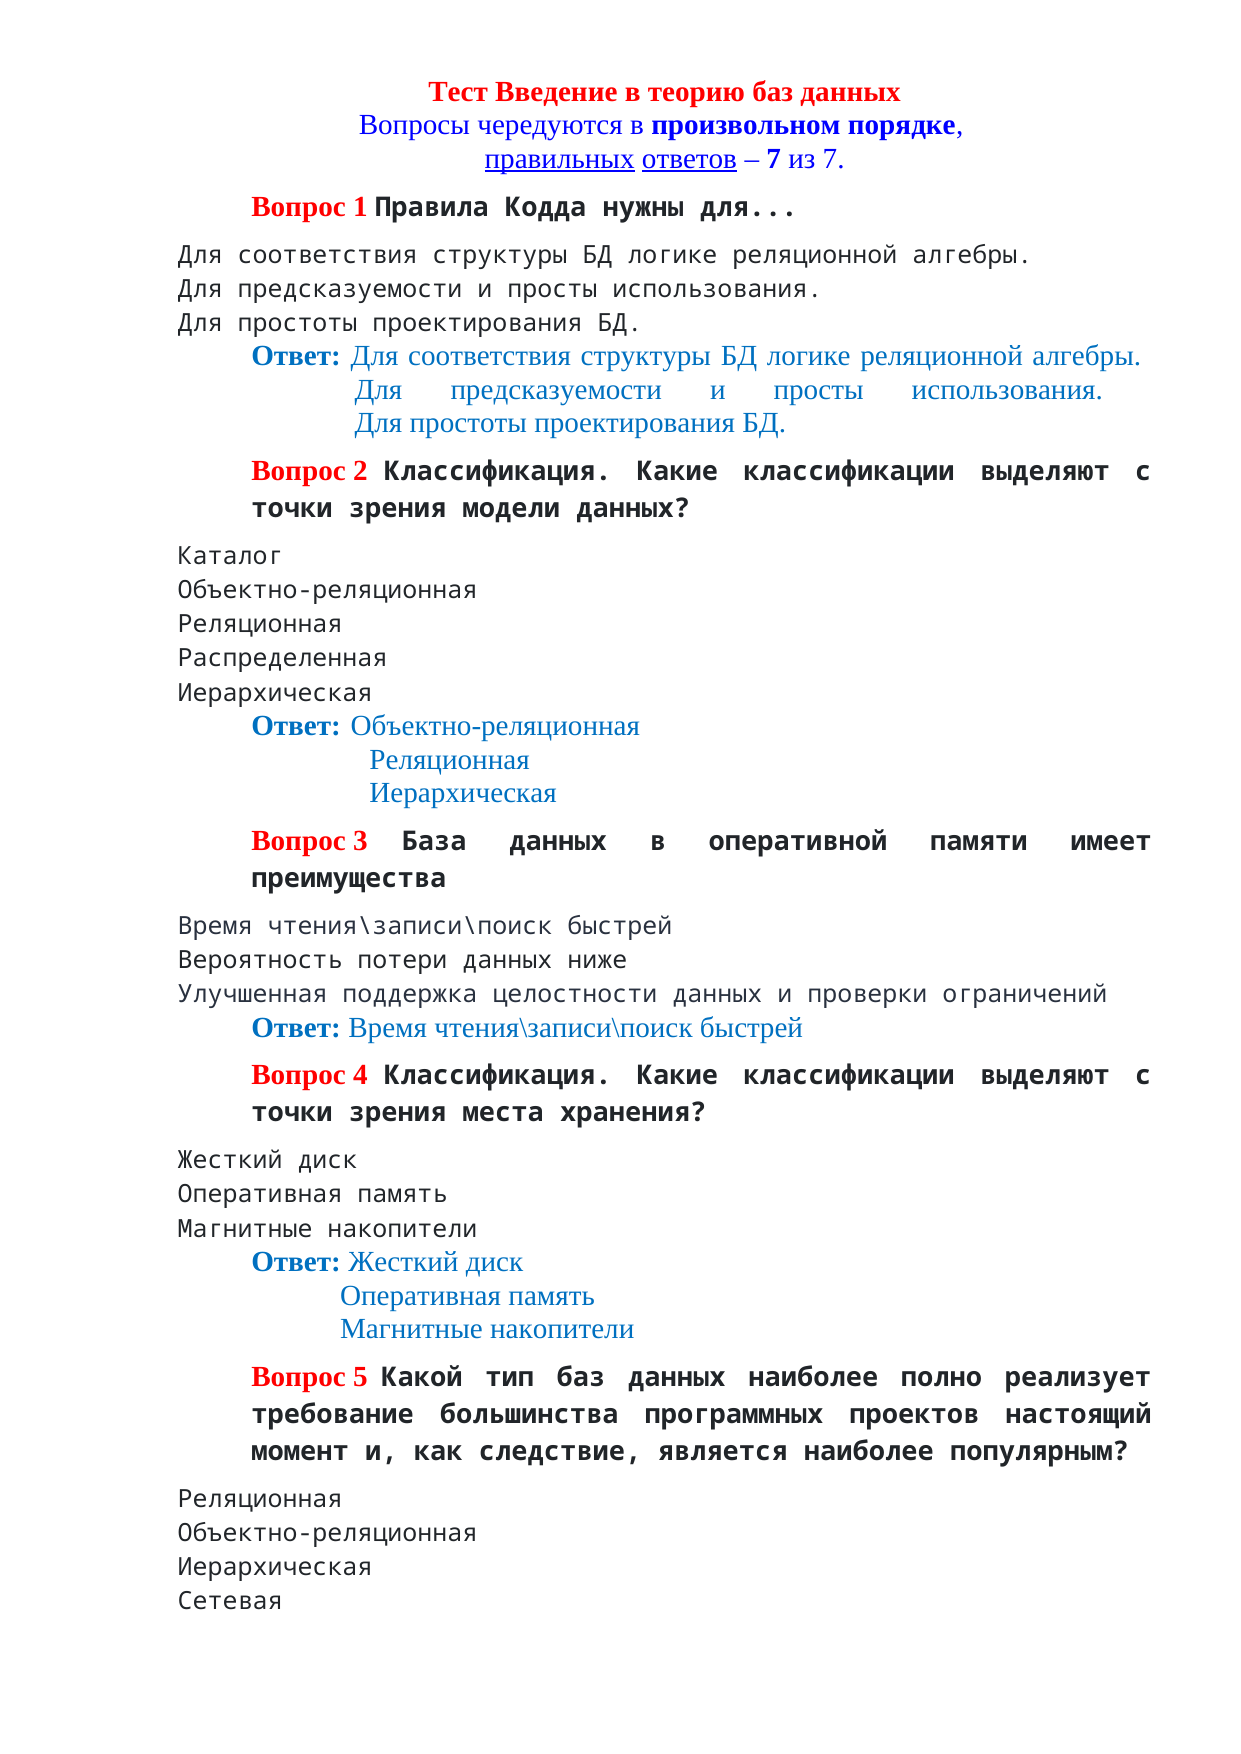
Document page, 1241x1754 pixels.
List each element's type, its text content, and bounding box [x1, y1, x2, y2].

text Каталог [177, 538, 1152, 572]
text Иерархическая [177, 674, 1152, 708]
text Реляционная [177, 1481, 1152, 1514]
text Ответ: Для соответствия структуры БД логике реляционной алгебры. Для предсказуемости и просты использования. Для простоты проектирования БД. [251, 338, 1152, 439]
text Вопрос 2 Классификация. Какие классификации выделяют с точки зрения модели данных? [251, 452, 1152, 525]
text Время чтения\записи\поиск быстрей [177, 908, 1152, 942]
text Для простоты проектирования БД. [177, 304, 1152, 338]
text Вопрос 3 База данных в оперативной памяти имеет преимущества [251, 821, 1152, 895]
text Реляционная [177, 606, 1152, 640]
text Ответ: Жесткий диск Оперативная память Магнитные накопители [251, 1244, 679, 1345]
text Ответ: Объектно-реляционная Реляционная Иерархическая [251, 708, 650, 809]
text Объектно-реляционная [177, 572, 1152, 606]
text Улучшенная поддержка целостности данных и проверки ограничений [177, 976, 1152, 1010]
text Ответ: Время чтения\записи\поиск быстрей [251, 1010, 1152, 1043]
text Магнитные накопители [177, 1210, 1152, 1244]
text Оперативная память [177, 1176, 1152, 1210]
text Вопрос 4 Классификация. Какие классификации выделяют с точки зрения места хранения? [251, 1056, 1152, 1129]
text Жесткий диск [177, 1142, 1152, 1176]
text Вопрос 1 Правила Кодда нужны для... [251, 187, 1152, 224]
text Объектно-реляционная [177, 1514, 1152, 1549]
text Иерархическая [177, 1549, 1152, 1583]
text Для соответствия структуры БД логике реляционной алгебры. [177, 236, 1152, 270]
text Для предсказуемости и просты использования. [177, 270, 1152, 304]
text Вероятность потери данных ниже [177, 942, 1152, 976]
text Сетевая [177, 1583, 1152, 1617]
text Вопрос 5 Какой тип баз данных наиболее полно реализует требование большинства программных проектов настоящий момент и, как следствие, является наиболее популярным? [251, 1357, 1152, 1468]
text Распределенная [177, 640, 1152, 674]
